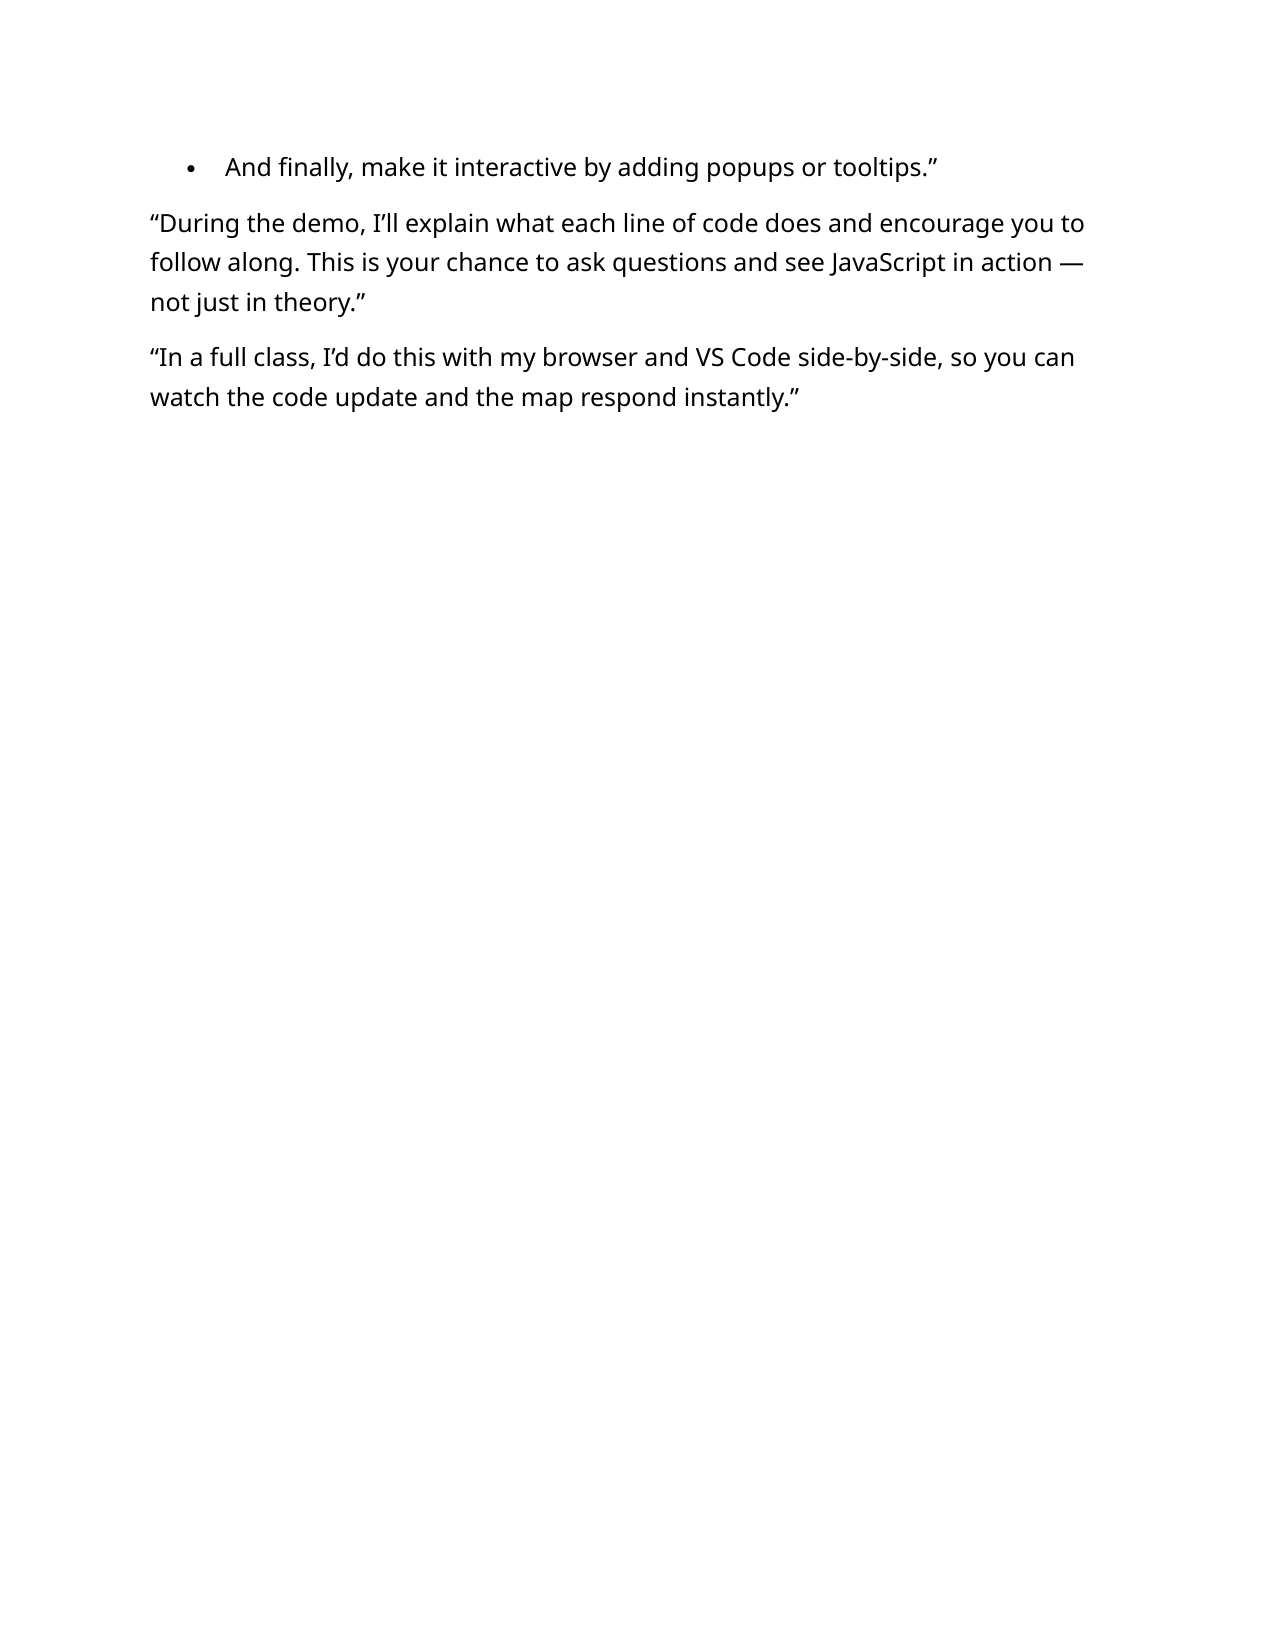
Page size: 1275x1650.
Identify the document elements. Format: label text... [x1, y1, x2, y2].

list And finally, make it interactive by adding popups or tooltips.” [187, 150, 1125, 184]
text “During the demo, I’ll explain what each line of code does and encourage you to follow along. This is your chance to ask questions and see JavaScript in action — not just in theory.” [150, 206, 1125, 318]
text “In a full class, I’d do this with my browser and VS Code side-by-side, so you can watch the code update and the map respond instantly.” [150, 340, 1125, 413]
